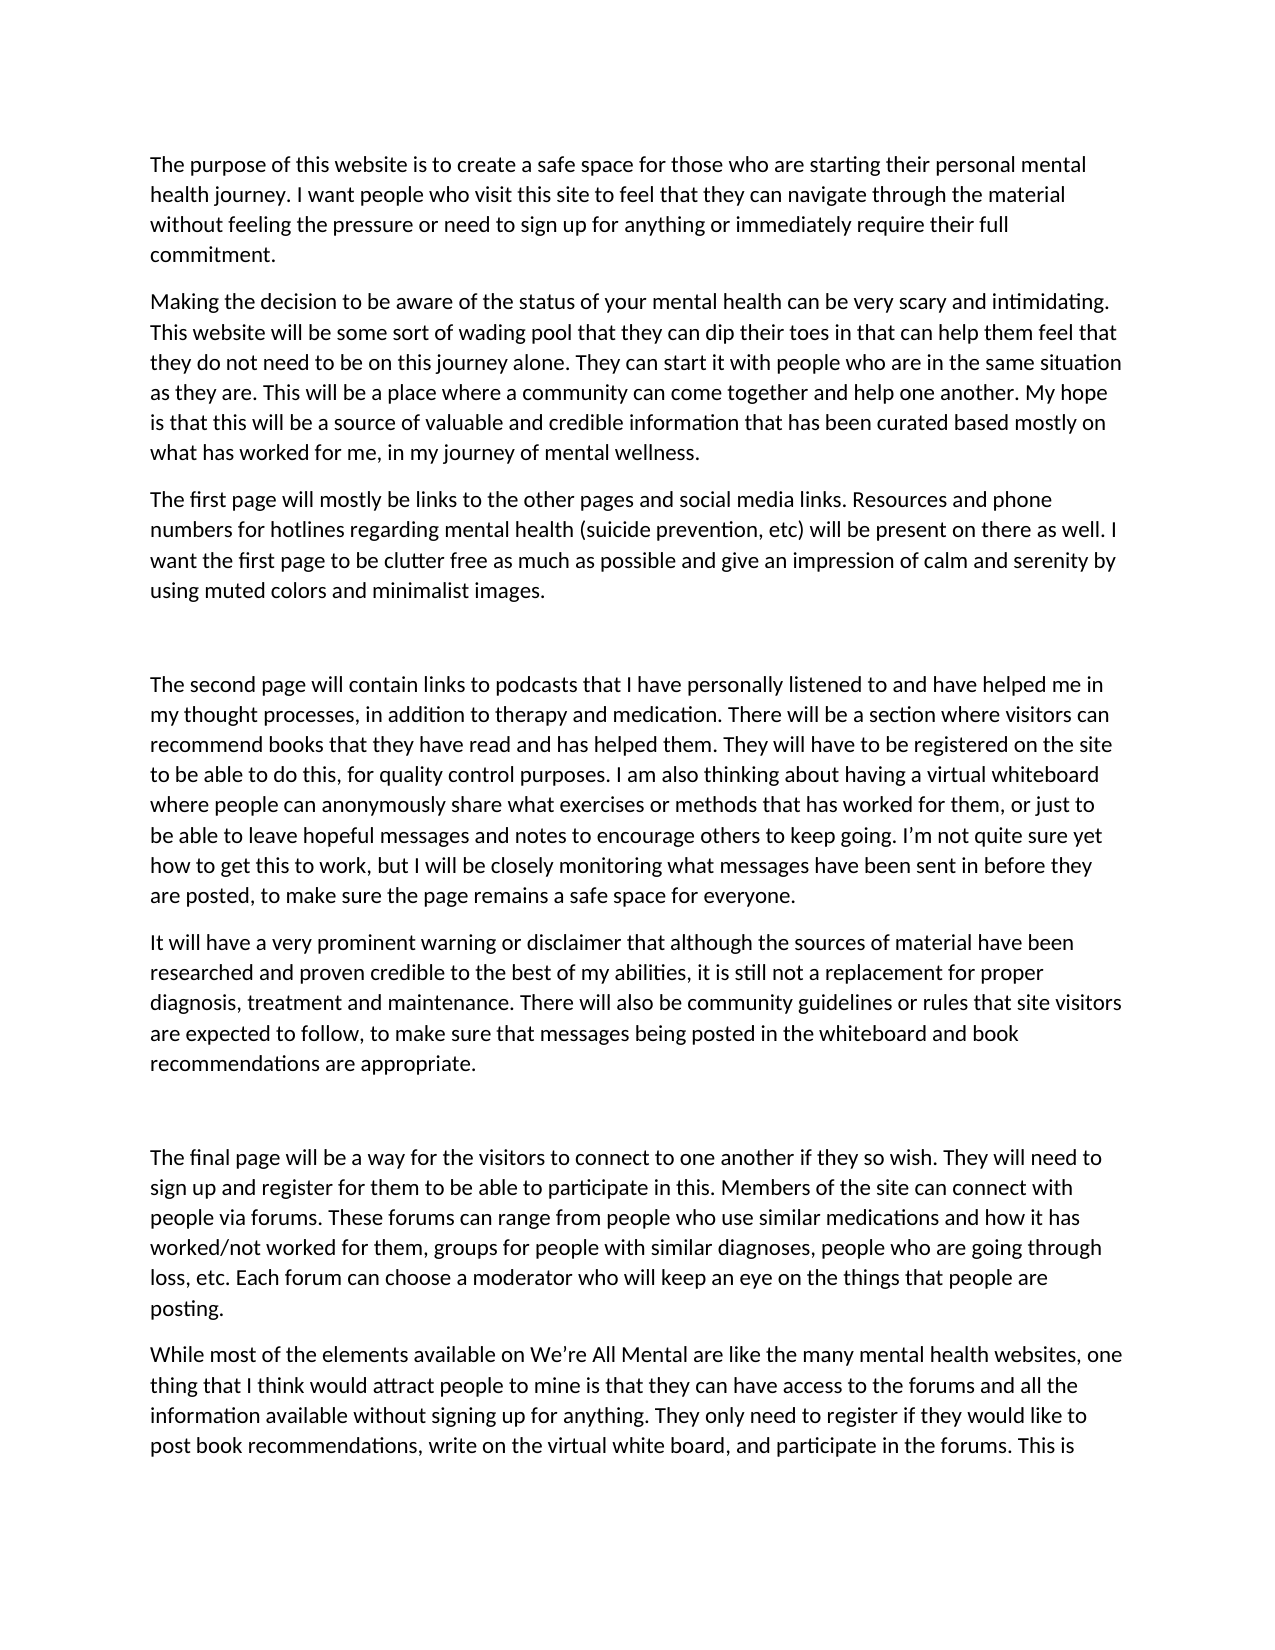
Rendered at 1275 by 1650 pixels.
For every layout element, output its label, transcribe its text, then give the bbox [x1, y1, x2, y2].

text The final page will be a way for the visitors to connect to one another if they so wish. They will need to sign up and register for them to be able to participate in this. Members of the site can connect with people via forums. These forums can range from people who use similar medications and how it has worked/not worked for them, groups for people with similar diagnoses, people who are going through loss, etc. Each forum can choose a moderator who will keep an eye on the things that people are posting. [150, 1143, 1125, 1322]
text It will have a very prominent warning or disclaimer that although the sources of material have been researched and proven credible to the best of my abilities, it is still not a replacement for proper diagnosis, treatment and maintenance. There will also be community guidelines or rules that site visitors are expected to follow, to make sure that messages being posted in the whiteboard and book recommendations are appropriate. [150, 928, 1125, 1077]
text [150, 1341, 1125, 1459]
text The first page will mostly be links to the other pages and social media links. Resources and phone numbers for hotlines regarding mental health (suicide prevention, etc) will be present on there as well. I want the first page to be clutter free as much as possible and give an impression of calm and serenity by using muted colors and minimalist images. [150, 485, 1125, 604]
text The second page will contain links to podcasts that I have personally listened to and have helped me in my thought processes, in addition to therapy and medication. There will be a section where visitors can recommend books that they have read and has helped them. They will have to be registered on the site to be able to do this, for quality control purposes. I am also thinking about having a virtual whiteboard where people can anonymously share what exercises or methods that has worked for them, or just to be able to leave hopeful messages and notes to encourage others to keep going. I’m not quite sure yet how to get this to work, but I will be closely monitoring what messages have been sent in before they are posted, to make sure the page remains a safe space for everyone. [150, 670, 1125, 909]
text Making the decision to be aware of the status of your mental health can be very scary and intimidating. This website will be some sort of wading pool that they can dip their toes in that can help them feel that they do not need to be on this journey alone. They can start it with people who are in the same situation as they are. This will be a place where a community can come together and help one another. My hope is that this will be a source of valuable and credible information that has been curated based mostly on what has worked for me, in my journey of mental wellness. [150, 287, 1125, 467]
text The purpose of this website is to create a safe space for those who are starting their personal mental health journey. I want people who visit this site to feel that they can navigate through the material without feeling the pressure or need to sign up for anything or immediately require their full commitment. [150, 150, 1125, 269]
